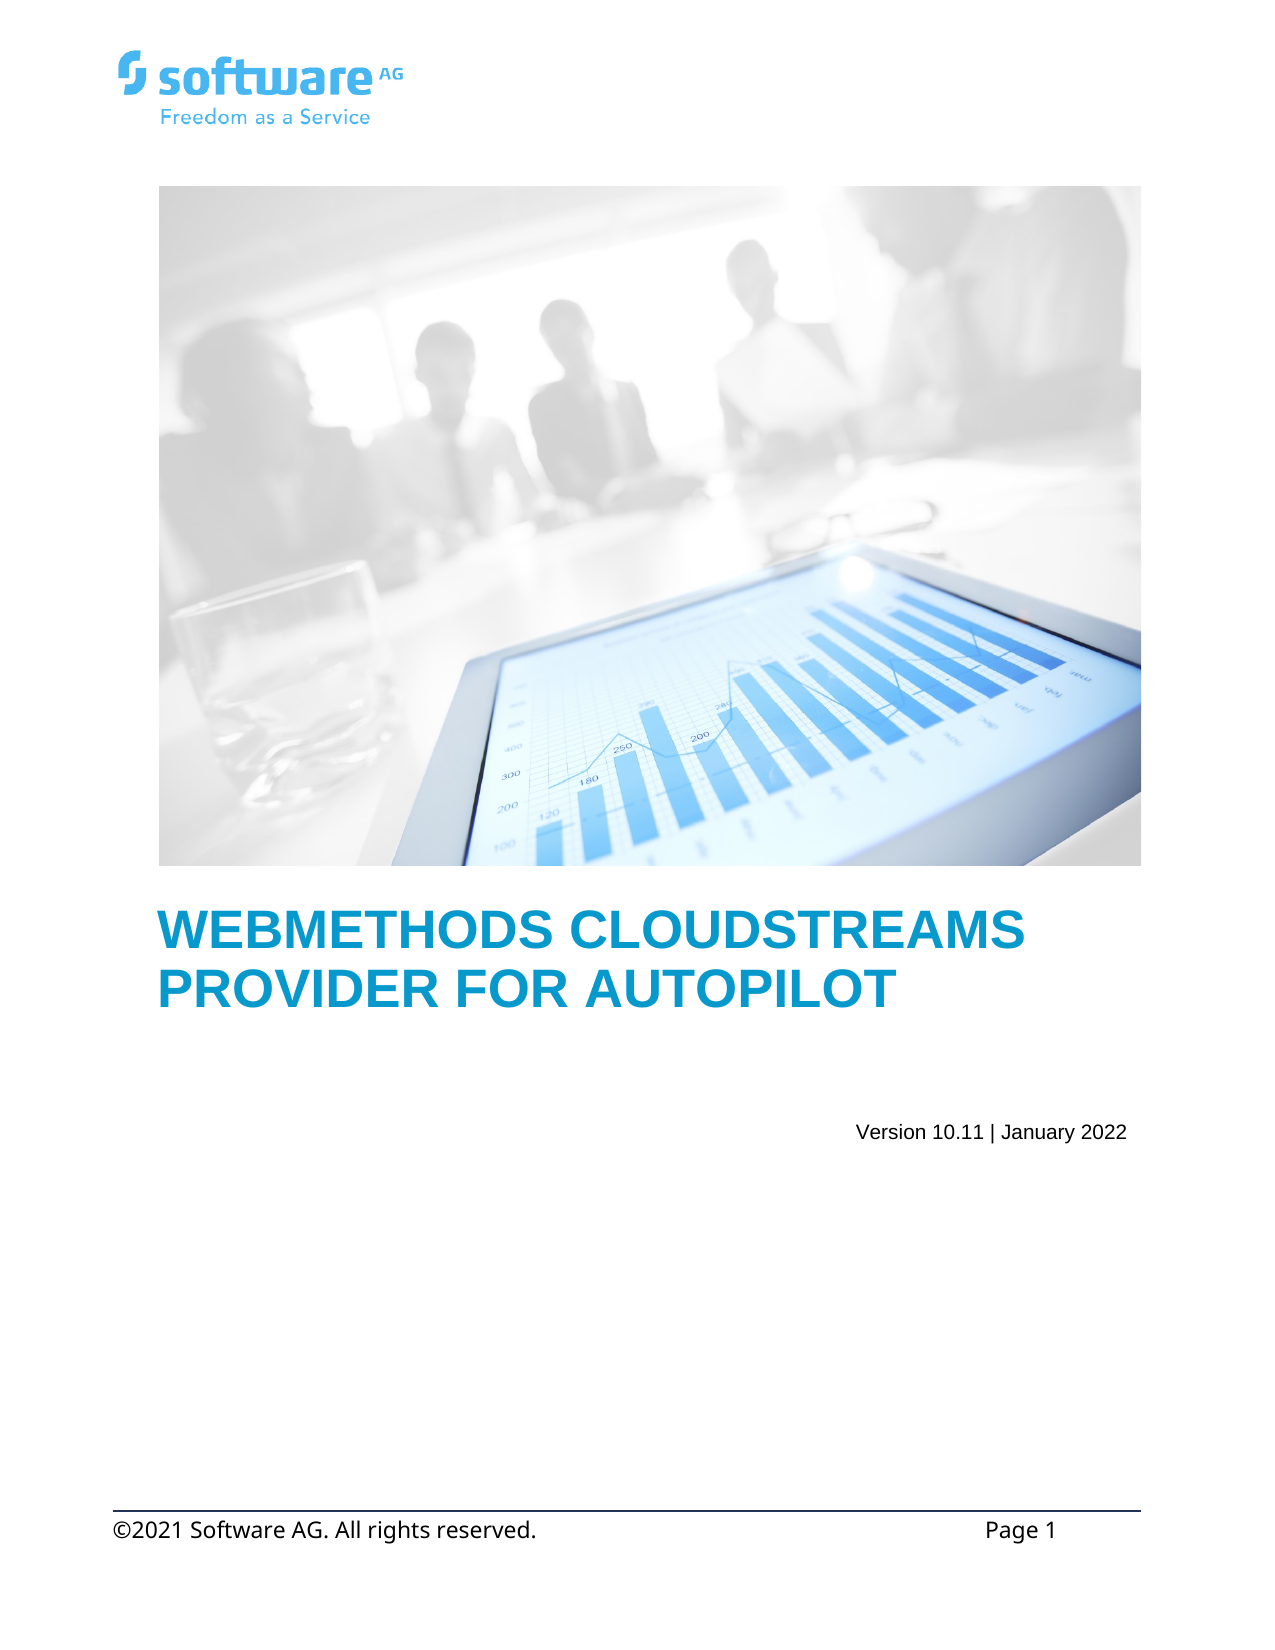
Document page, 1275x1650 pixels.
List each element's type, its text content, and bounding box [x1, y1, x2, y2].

text Version 10.11 | January 2022 [112, 1114, 1127, 1144]
picture [159, 186, 1142, 866]
text webMethods CloudStreams Provider for AUTOPILOT [157, 902, 1162, 1019]
picture [95, 30, 427, 149]
